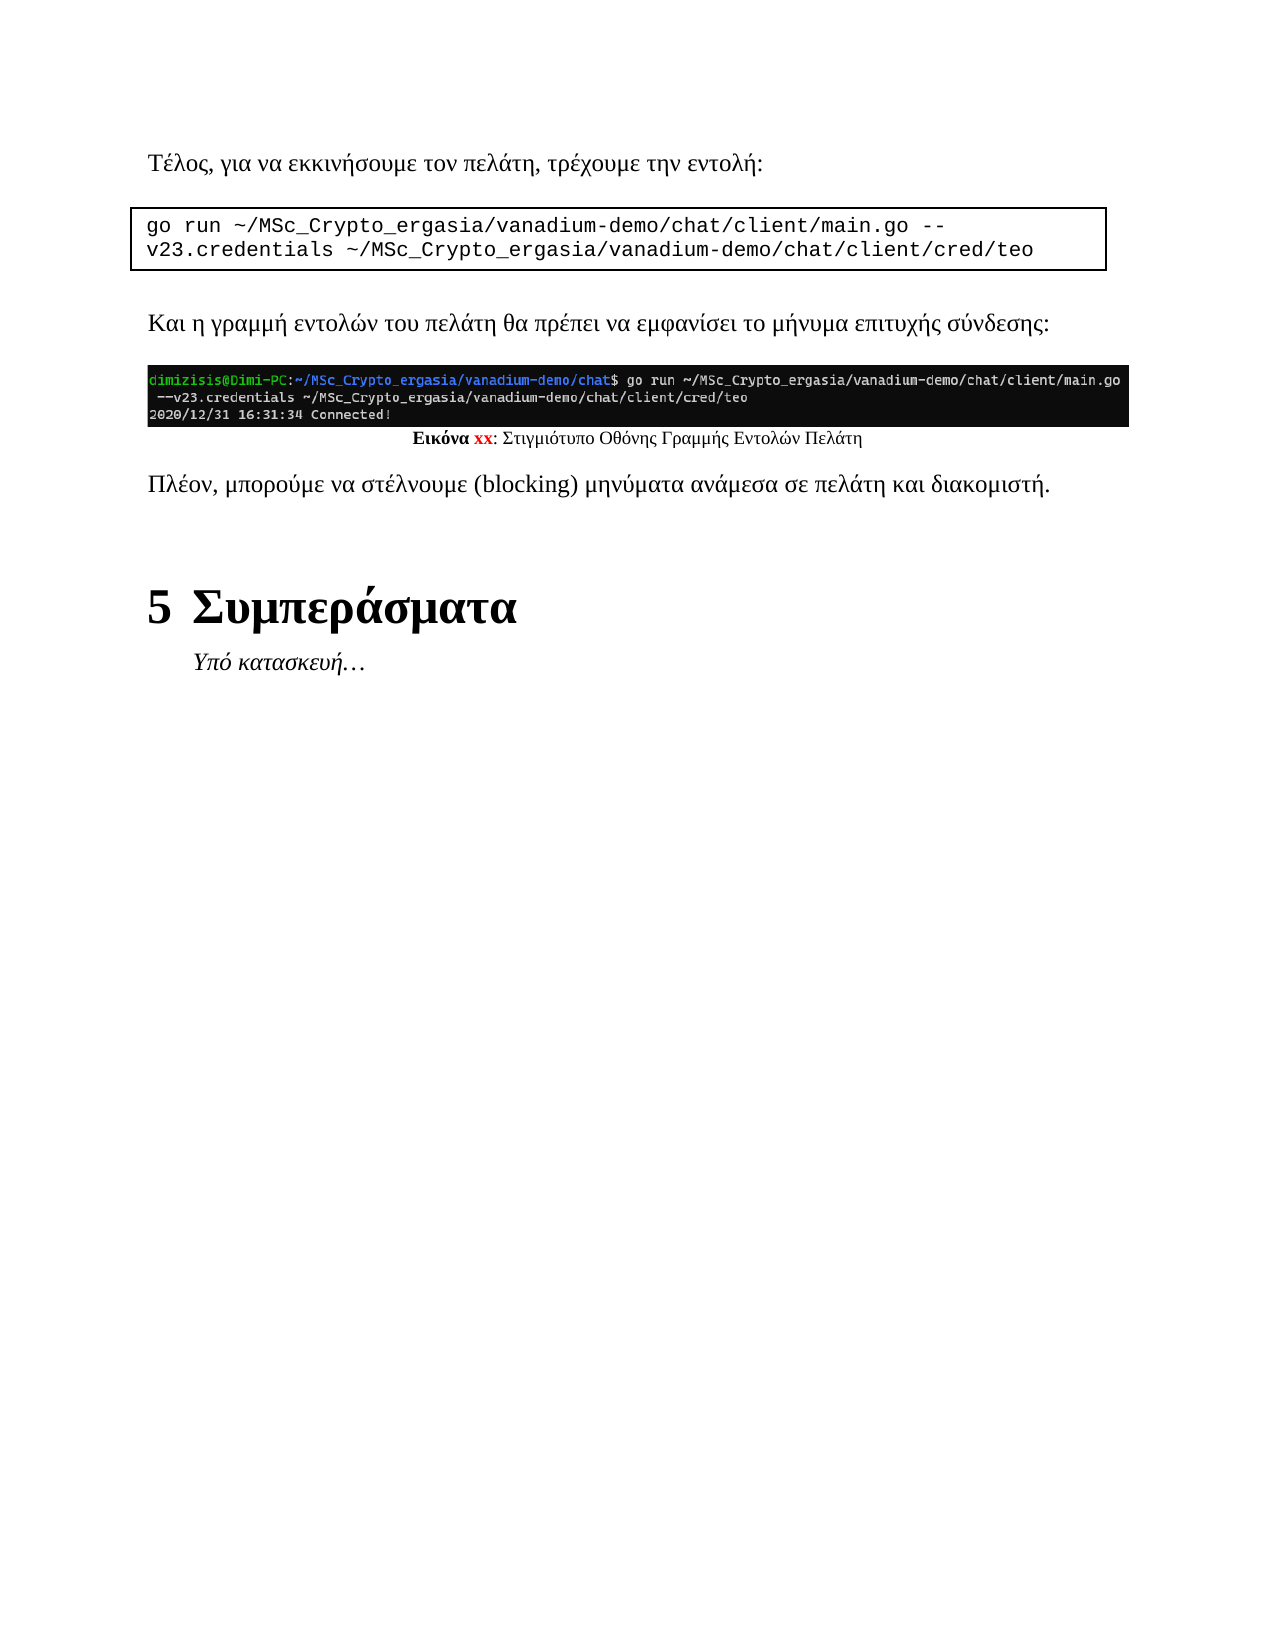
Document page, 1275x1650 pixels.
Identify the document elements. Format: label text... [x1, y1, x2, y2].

text Πλέον, μπορούμε να στέλνουμε (blocking) μηνύματα ανάμεσα σε πελάτη και διακομιστή. [148, 469, 1127, 498]
text Και η γραμμή εντολών του πελάτη θα πρέπει να εμφανίσει το μήνυμα επιτυχής σύνδεσης: [148, 308, 1127, 337]
picture [147, 365, 1129, 427]
text Εικόνα xx: Στιγμιότυπο Οθόνης Γραμμής Εντολών Πελάτη [148, 427, 1127, 448]
subtitle Συμπεράσματα [148, 577, 1127, 634]
text Τέλος, για να εκκινήσουμε τον πελάτη, τρέχουμε την εντολή: [148, 148, 1127, 176]
text Υπό κατασκευή… [148, 647, 1127, 676]
